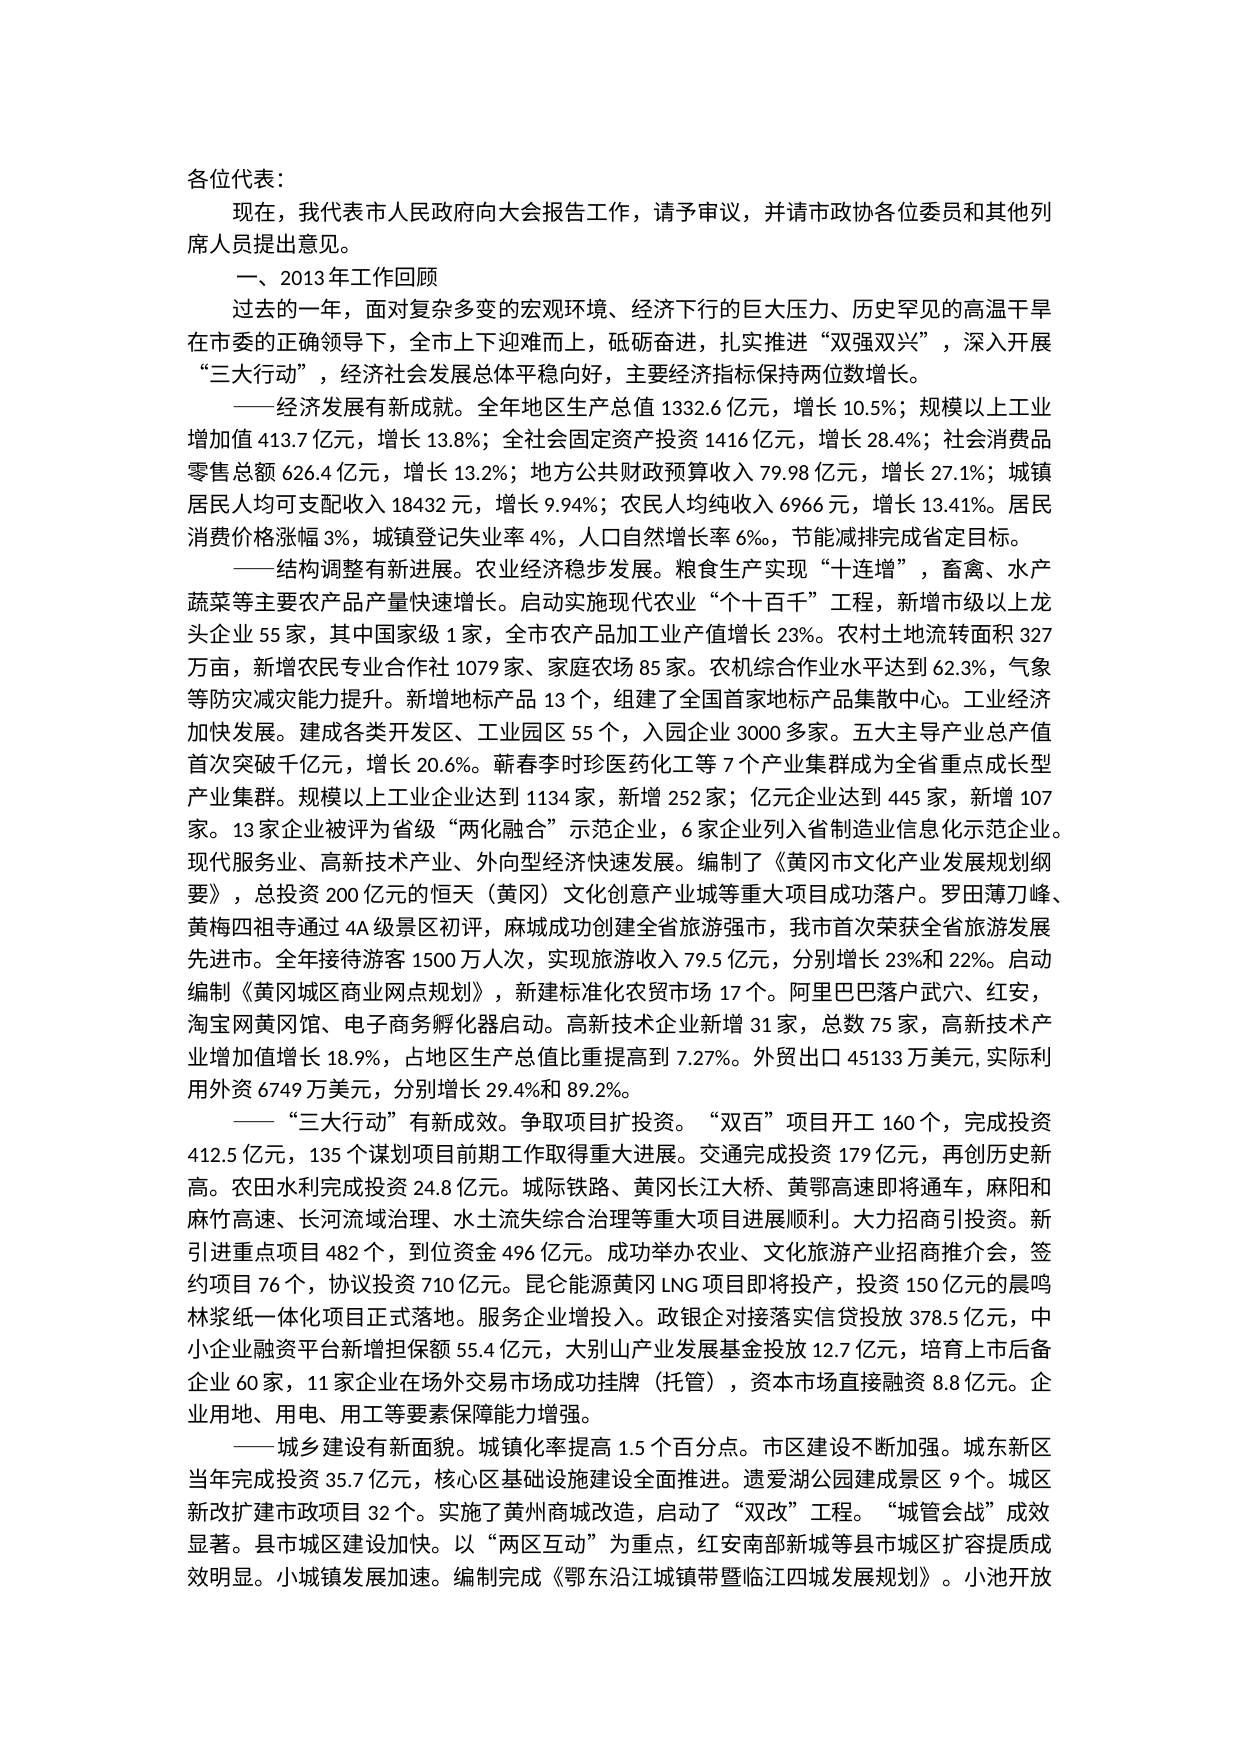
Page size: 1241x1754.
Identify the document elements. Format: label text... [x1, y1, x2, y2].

text 各位代表： [187, 162, 1053, 194]
text 过去的一年，面对复杂多变的宏观环境、经济下行的巨大压力、历史罕见的高温干旱，在市委的正确领导下，全市上下迎难而上，砥砺奋进，扎实推进“双强双兴”，深入开展“三大行动”，经济社会发展总体平稳向好，主要经济指标保持两位数增长。 [187, 292, 1053, 389]
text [187, 1429, 1053, 1592]
text ——“三大行动”有新成效。争取项目扩投资。“双百”项目开工160个，完成投资412.5亿元，135个谋划项目前期工作取得重大进展。交通完成投资179亿元，再创历史新高。农田水利完成投资24.8亿元。城际铁路、黄冈长江大桥、黄鄂高速即将通车，麻阳和麻竹高速、长河流域治理、水土流失综合治理等重大项目进展顺利。大力招商引投资。新引进重点项目482个，到位资金496亿元。成功举办农业、文化旅游产业招商推介会，签约项目76个，协议投资710亿元。昆仑能源黄冈LNG项目即将投产，投资150亿元的晨鸣林浆纸一体化项目正式落地。服务企业增投入。政银企对接落实信贷投放378.5亿元，中小企业融资平台新增担保额55.4亿元，大别山产业发展基金投放12.7亿元，培育上市后备企业60家，11家企业在场外交易市场成功挂牌（托管），资本市场直接融资8.8亿元。企业用地、用电、用工等要素保障能力增强。 [187, 1104, 1053, 1429]
text ——结构调整有新进展。农业经济稳步发展。粮食生产实现“十连增”，畜禽、水产、蔬菜等主要农产品产量快速增长。启动实施现代农业“个十百千”工程，新增市级以上龙头企业55家，其中国家级1家，全市农产品加工业产值增长23%。农村土地流转面积327万亩，新增农民专业合作社1079家、家庭农场85家。农机综合作业水平达到62.3%，气象等防灾减灾能力提升。新增地标产品13个，组建了全国首家地标产品集散中心。工业经济加快发展。建成各类开发区、工业园区55个，入园企业3000多家。五大主导产业总产值首次突破千亿元，增长20.6%。蕲春李时珍医药化工等7个产业集群成为全省重点成长型产业集群。规模以上工业企业达到1134家，新增252家；亿元企业达到445家，新增107家。13家企业被评为省级“两化融合”示范企业，6家企业列入省制造业信息化示范企业。现代服务业、高新技术产业、外向型经济快速发展。编制了《黄冈市文化产业发展规划纲要》，总投资200亿元的恒天（黄冈）文化创意产业城等重大项目成功落户。罗田薄刀峰、黄梅四祖寺通过4A级景区初评，麻城成功创建全省旅游强市，我市首次荣获全省旅游发展先进市。全年接待游客1500万人次，实现旅游收入79.5亿元，分别增长23%和22%。启动编制《黄冈城区商业网点规划》，新建标准化农贸市场17个。阿里巴巴落户武穴、红安，淘宝网黄冈馆、电子商务孵化器启动。高新技术企业新增31家，总数75家，高新技术产业增加值增长18.9%，占地区生产总值比重提高到7.27%。外贸出口45133万美元, 实际利用外资6749万美元，分别增长29.4%和 89.2%。 [187, 552, 1053, 1104]
text 一、2013年工作回顾 [187, 259, 1053, 292]
text ——经济发展有新成就。全年地区生产总值1332.6亿元，增长10.5%；规模以上工业增加值413.7亿元，增长13.8%；全社会固定资产投资1416亿元，增长28.4%；社会消费品零售总额626.4亿元，增长13.2%；地方公共财政预算收入79.98亿元，增长27.1%；城镇居民人均可支配收入18432元，增长9.94%；农民人均纯收入6966元，增长13.41%。居民消费价格涨幅3%，城镇登记失业率4%，人口自然增长率6‰，节能减排完成省定目标。 [187, 389, 1053, 552]
text 现在，我代表市人民政府向大会报告工作，请予审议，并请市政协各位委员和其他列席人员提出意见。 [187, 194, 1053, 259]
